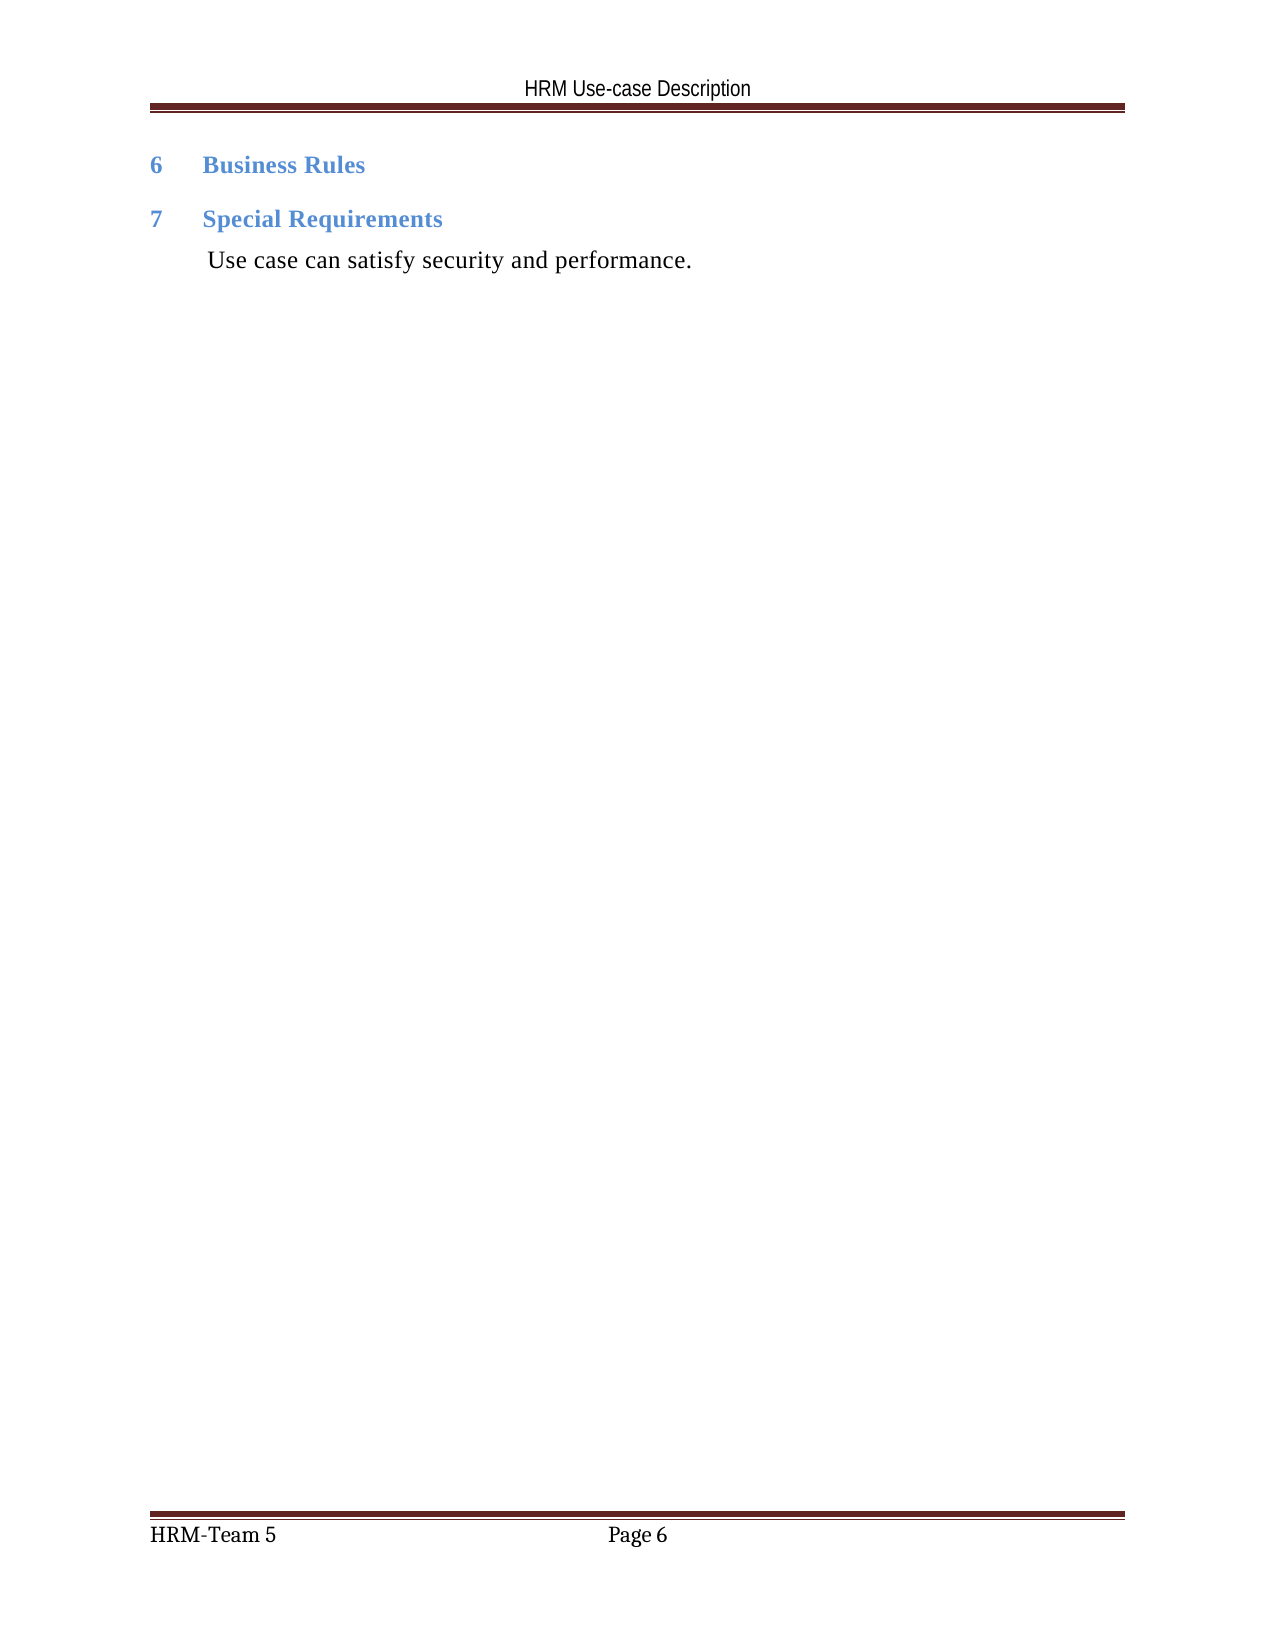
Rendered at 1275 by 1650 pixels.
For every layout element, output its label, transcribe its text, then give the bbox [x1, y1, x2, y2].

subtitle Special Requirements [150, 204, 1125, 232]
text Use case can satisfy security and performance. [207, 245, 1125, 274]
subtitle Business Rules [150, 150, 1125, 179]
